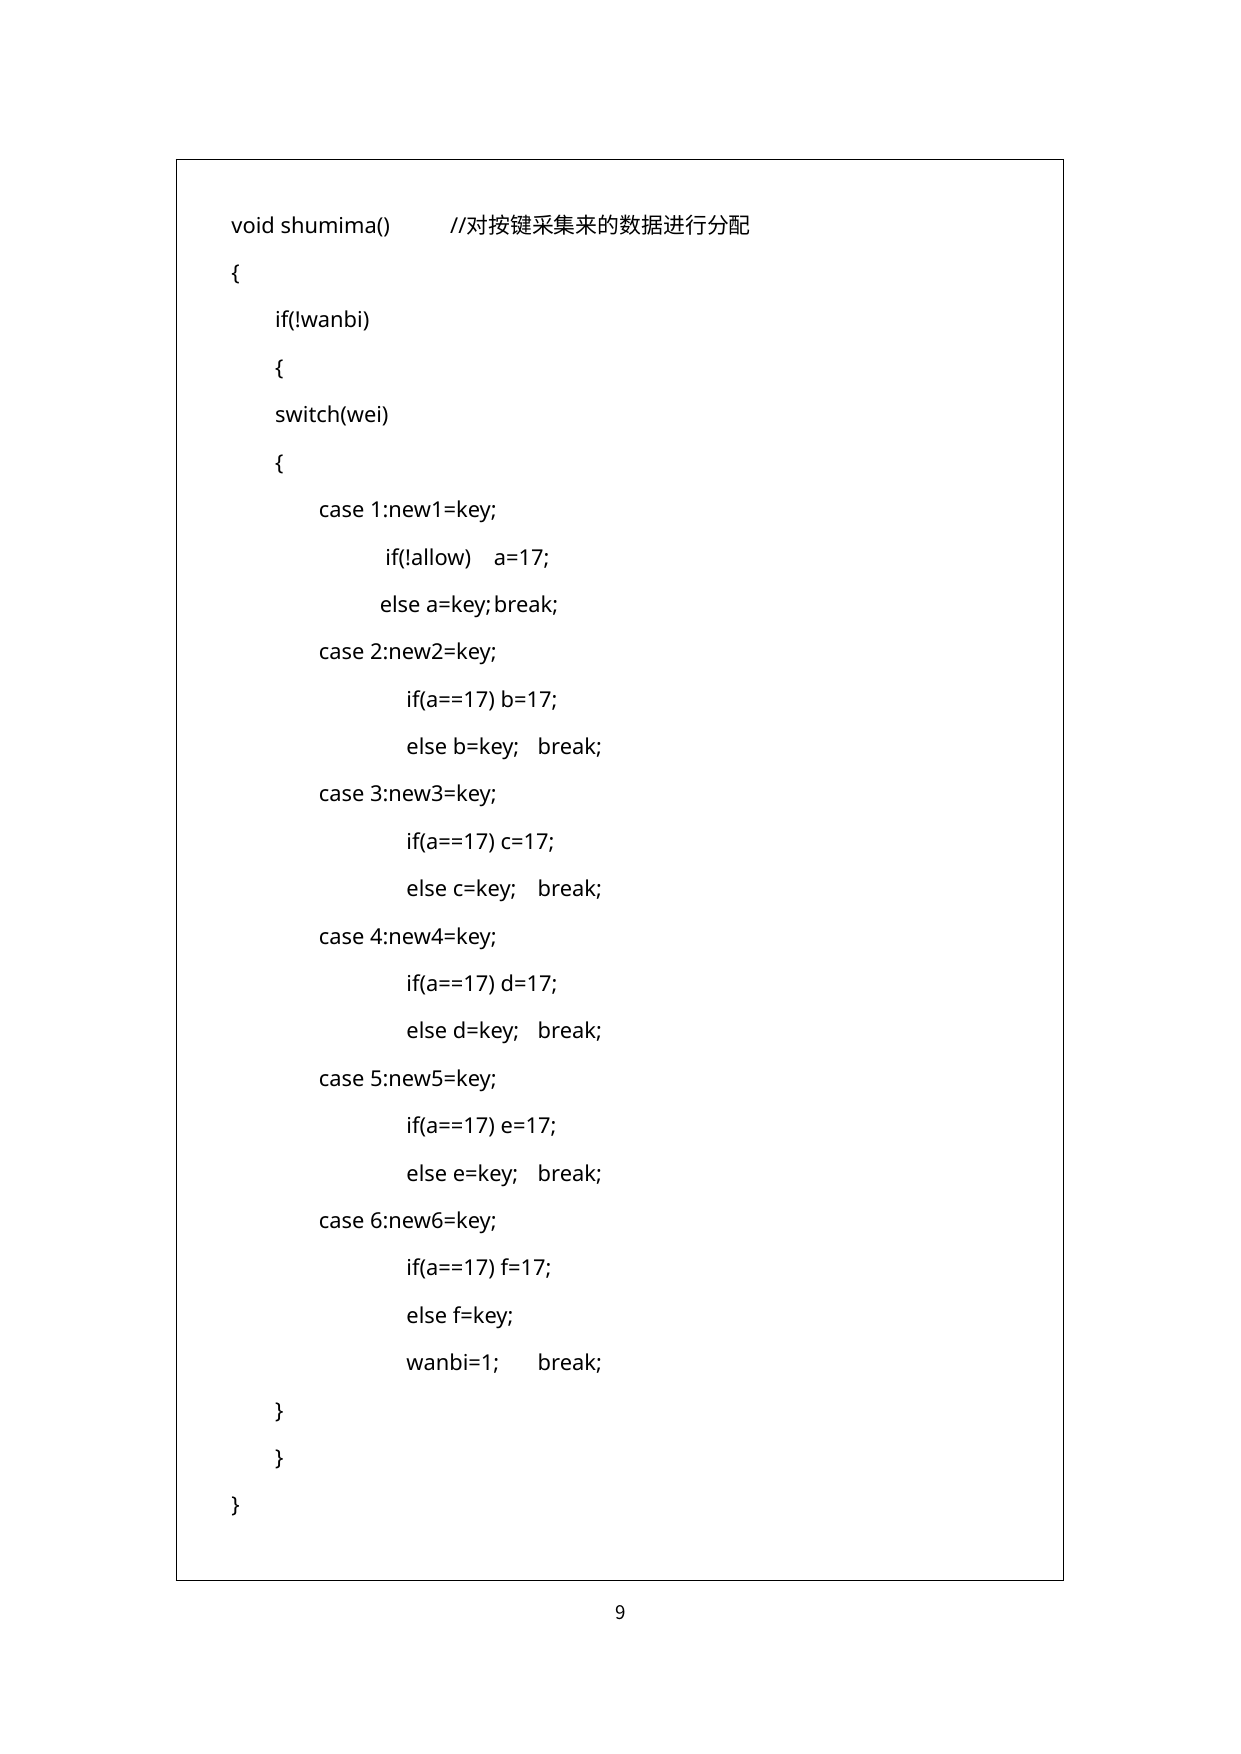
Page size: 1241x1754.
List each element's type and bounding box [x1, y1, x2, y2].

table_header [177, 160, 1063, 1580]
